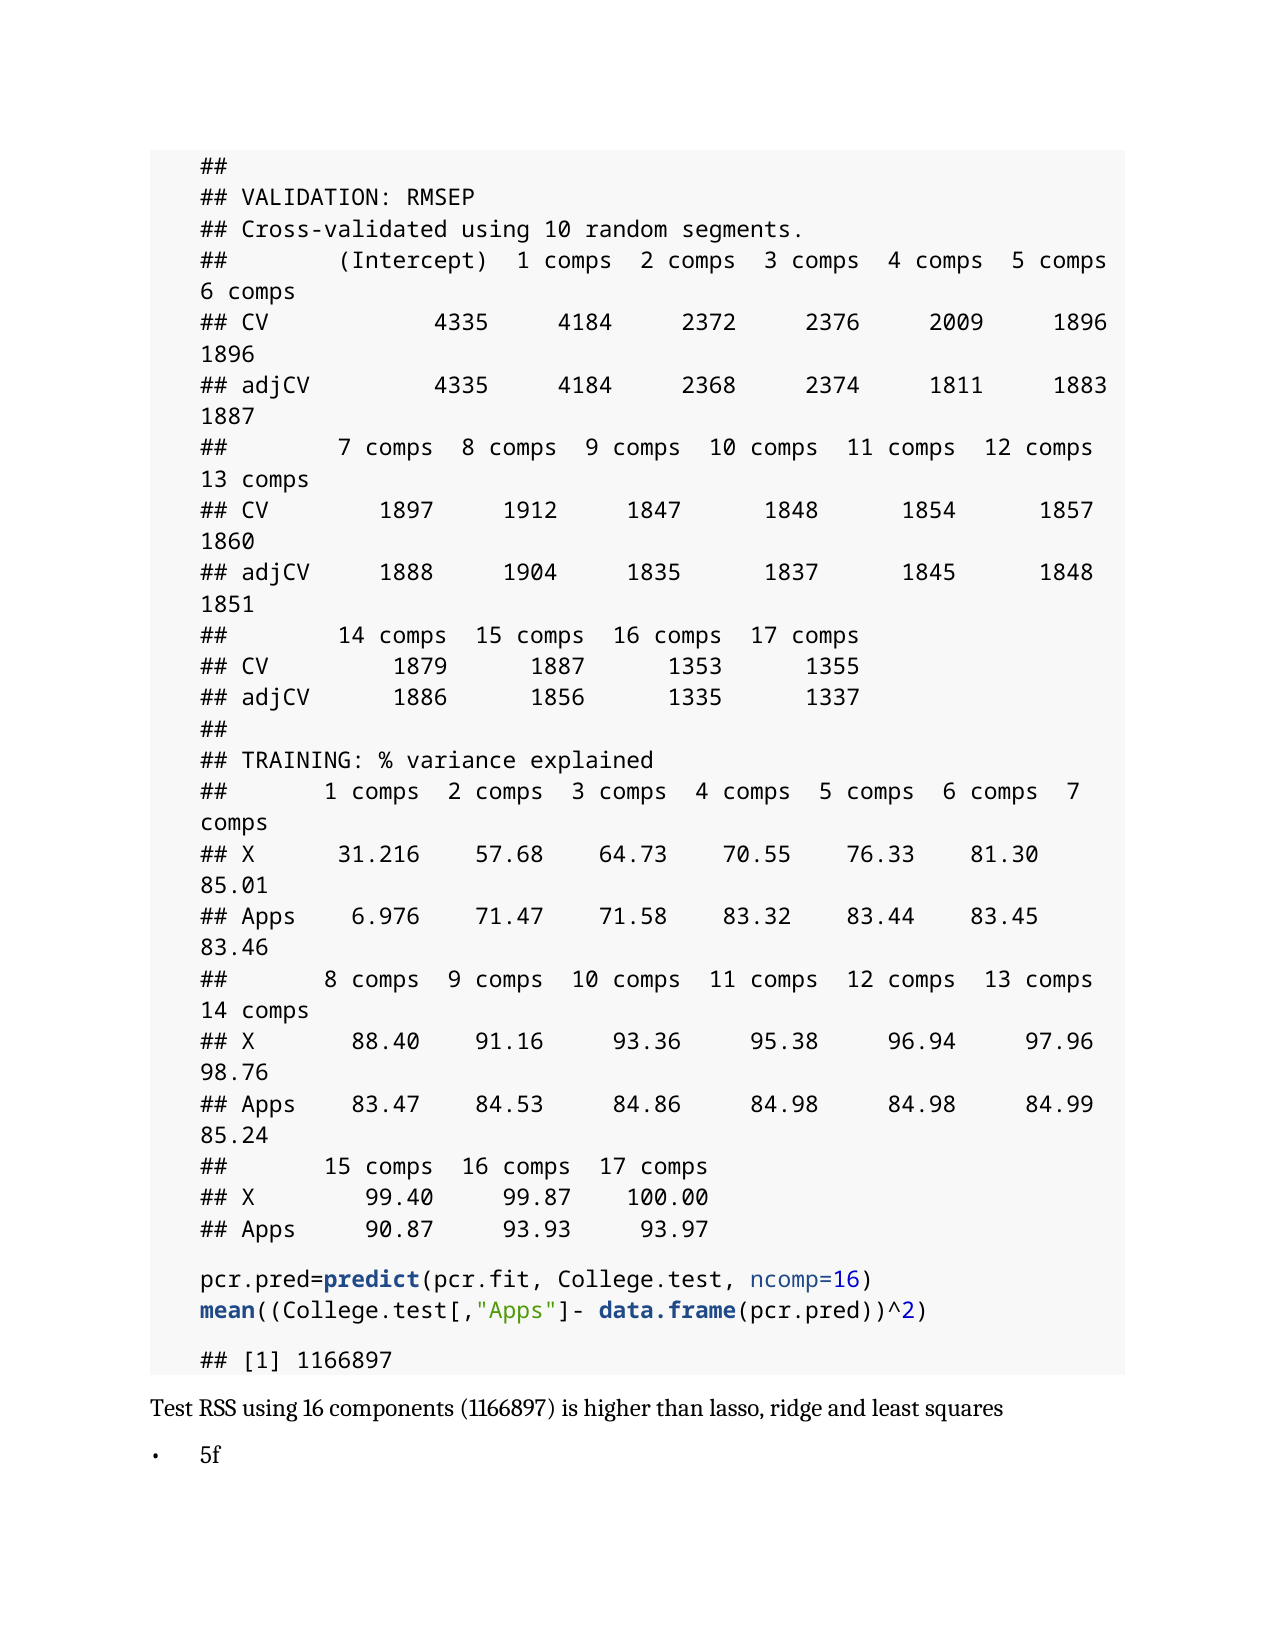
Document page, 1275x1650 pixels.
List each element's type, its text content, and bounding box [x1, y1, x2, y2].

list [150, 150, 1125, 1244]
list ## [1] 1166897 [150, 1344, 1125, 1375]
text Test RSS using 16 components (1166897) is higher than lasso, ridge and least squares [150, 1394, 1125, 1422]
list pcr.pred=predict(pcr.fit, College.test, ncomp=16) mean((College.test[,"Apps"]- data.frame(pcr.pred))^2) [150, 1262, 1125, 1325]
list 5f [150, 1441, 1125, 1470]
